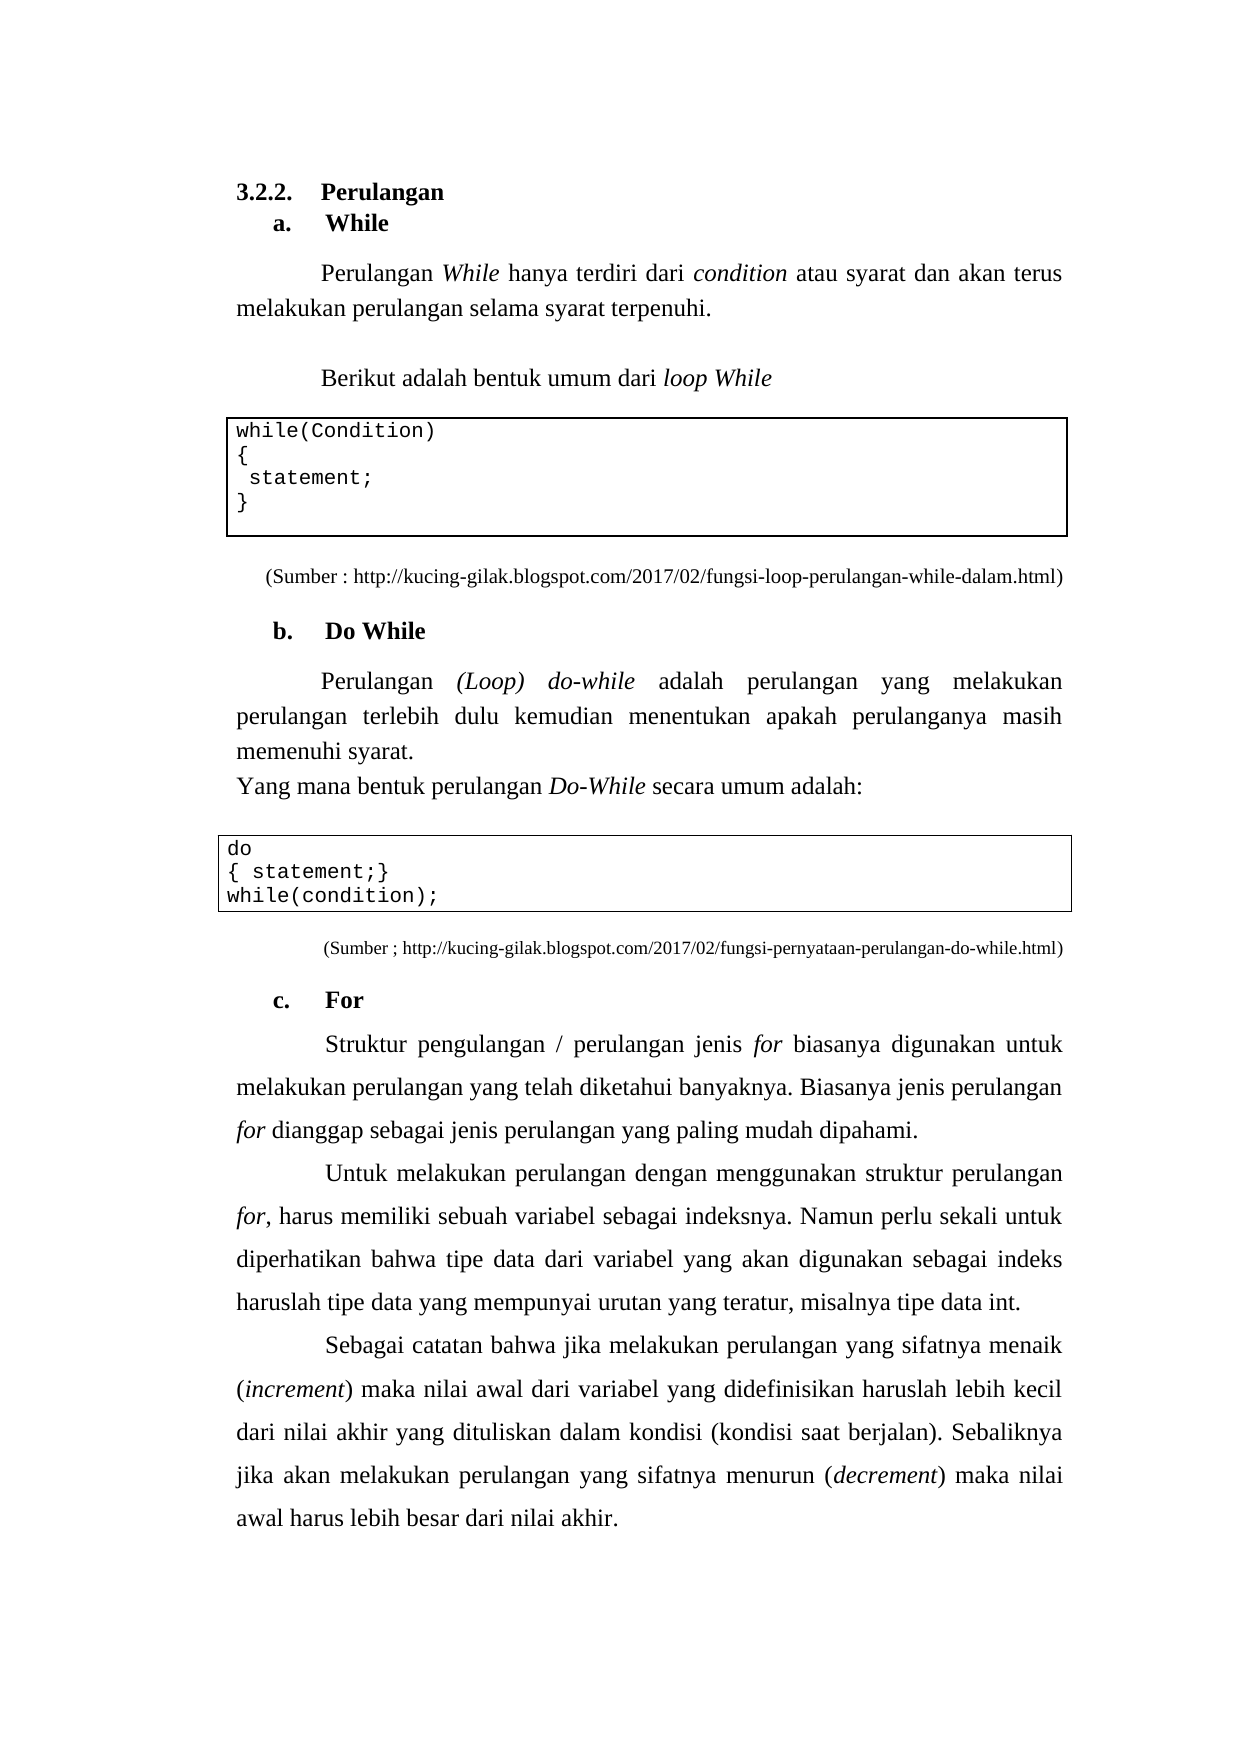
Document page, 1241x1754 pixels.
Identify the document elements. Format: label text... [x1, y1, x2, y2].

list Do While [273, 616, 1063, 645]
list Yang mana bentuk perulangan Do-While secara umum adalah: [236, 764, 1063, 799]
list Berikut adalah bentuk umum dari loop While while(Condition) { statement; } [236, 419, 1063, 515]
list Perulangan [236, 177, 1063, 206]
list Untuk melakukan perulangan dengan menggunakan struktur perulangan for, harus memiliki sebuah variabel sebagai indeksnya. Namun perlu sekali untuk diperhatikan bahwa tipe data dari variabel yang akan digunakan sebagai indeks haruslah tipe data yang mempunyai urutan yang teratur, misalnya tipe data int. [236, 1158, 1063, 1316]
list For [273, 986, 1063, 1014]
list While [273, 208, 1063, 237]
list Berikut adalah bentuk umum dari loop While while(Condition) { statement; } [236, 363, 1063, 417]
list Sebagai catatan bahwa jika melakukan perulangan yang sifatnya menaik (increment) maka nilai awal dari variabel yang didefinisikan haruslah lebih kecil dari nilai akhir yang dituliskan dalam kondisi (kondisi saat berjalan). Sebaliknya jika akan melakukan perulangan yang sifatnya menurun (decrement) maka nilai awal harus lebih besar dari nilai akhir. [236, 1331, 1063, 1532]
text (Sumber ; http://kucing-gilak.blogspot.com/2017/02/fungsi-pernyataan-perulangan-do-while.html) [273, 937, 1063, 958]
list Perulangan While hanya terdiri dari condition atau syarat dan akan terus melakukan perulangan selama syarat terpenuhi. [236, 251, 1063, 321]
list Perulangan (Loop) do-while adalah perulangan yang melakukan perulangan terlebih dulu kemudian menentukan apakah perulanganya masih memenuhi syarat. [236, 659, 1063, 764]
text (Sumber : http://kucing-gilak.blogspot.com/2017/02/fungsi-loop-perulangan-while-dalam.html) [264, 564, 1063, 588]
list Struktur pengulangan / perulangan jenis for biasanya digunakan untuk melakukan perulangan yang telah diketahui banyaknya. Biasanya jenis perulangan for dianggap sebagai jenis perulangan yang paling mudah dipahami. [236, 1029, 1063, 1144]
list do { statement;} while(condition); [219, 836, 1071, 911]
